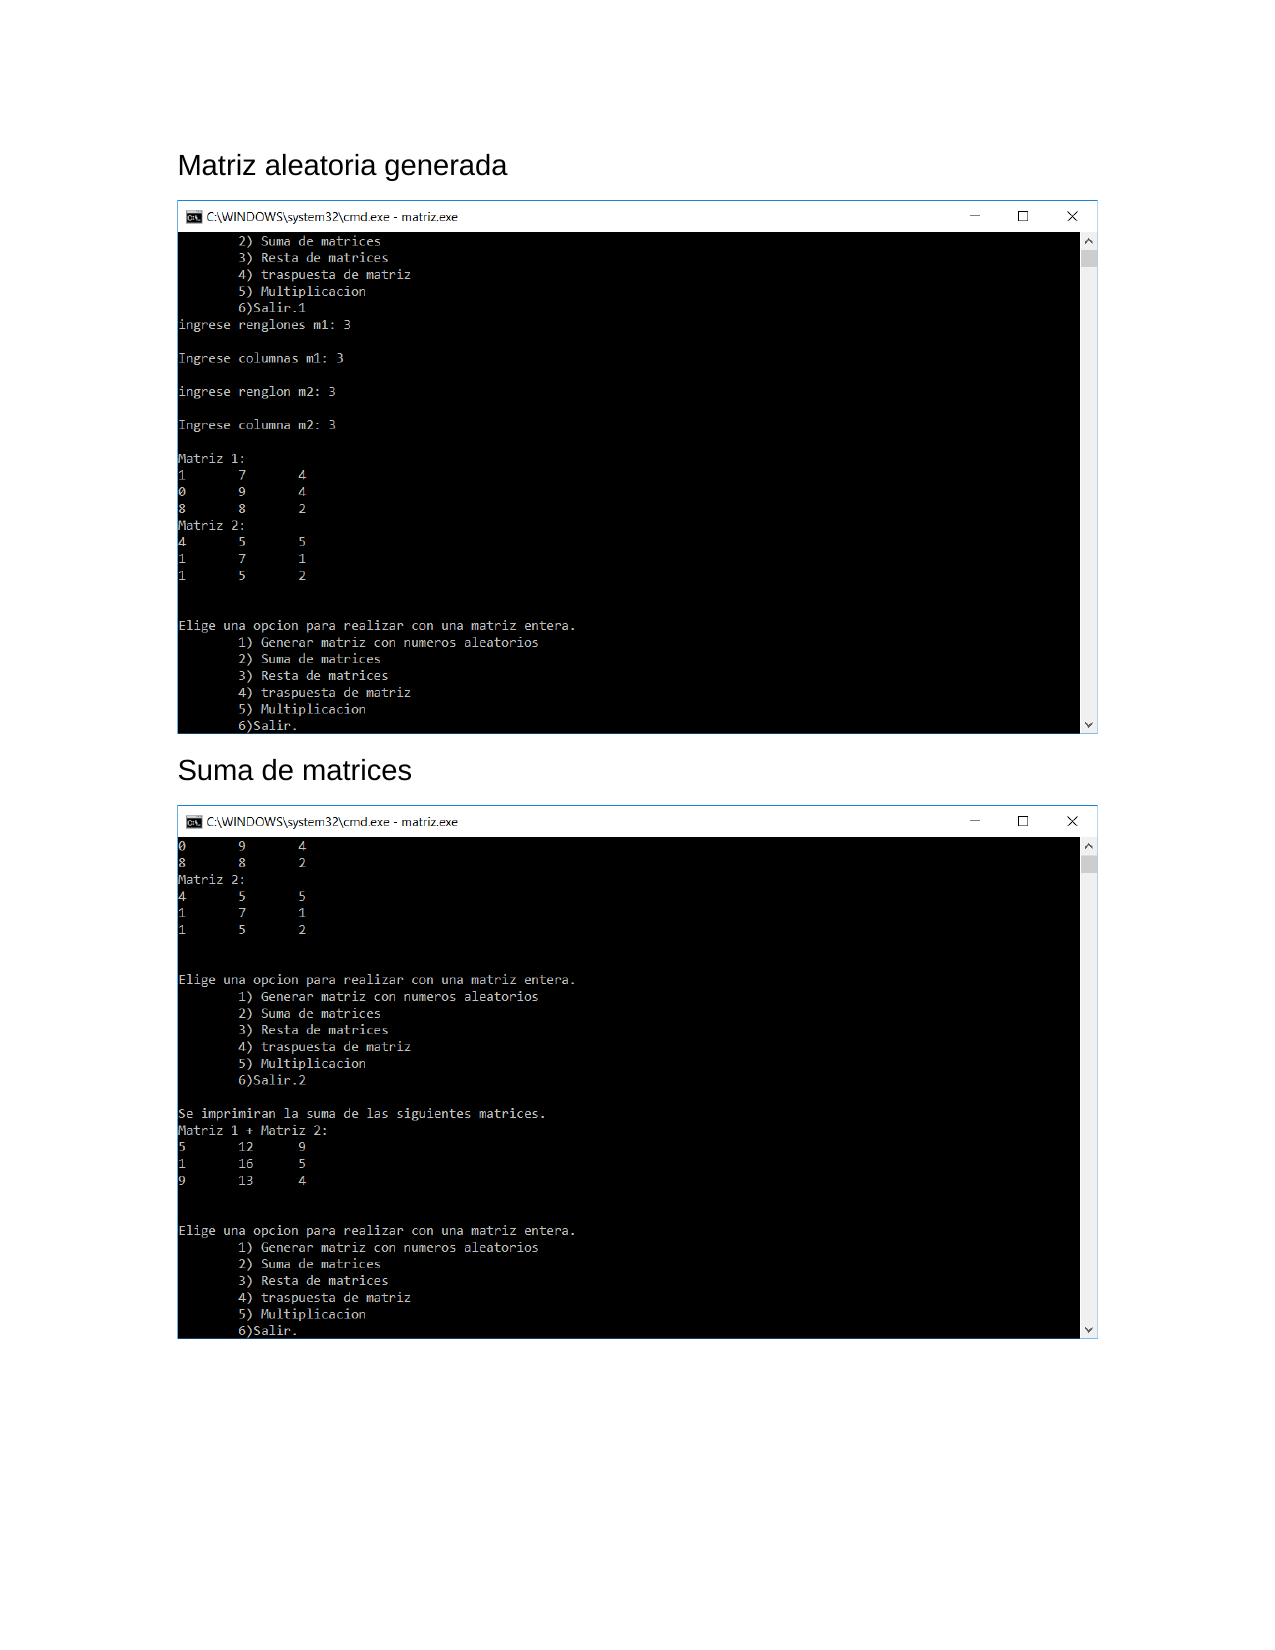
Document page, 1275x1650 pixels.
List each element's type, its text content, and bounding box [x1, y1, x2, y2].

picture [177, 805, 1098, 1339]
text Matriz aleatoria generada [177, 148, 1098, 181]
picture [177, 200, 1098, 734]
text Suma de matrices [177, 753, 1098, 786]
